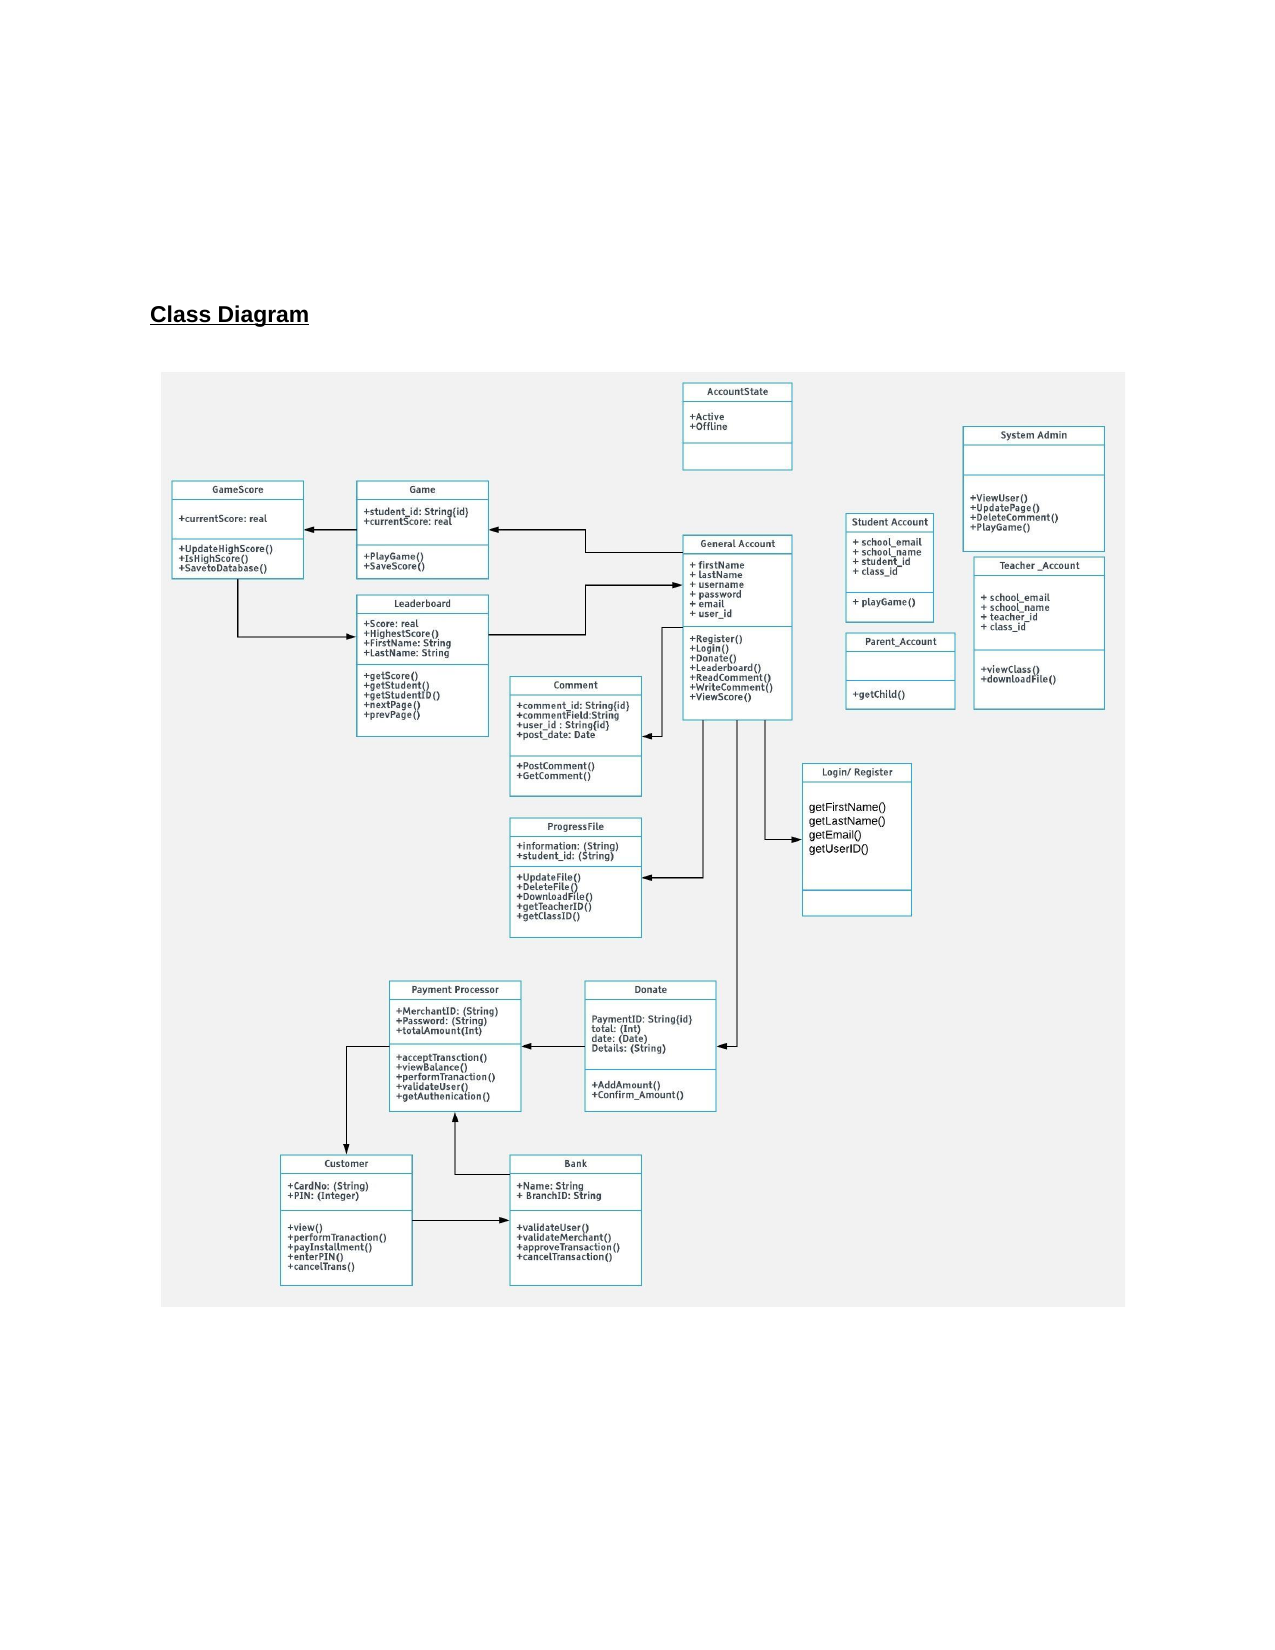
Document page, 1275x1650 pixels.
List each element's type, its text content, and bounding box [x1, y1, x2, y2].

picture [150, 361, 1125, 1307]
text Class Diagram [150, 301, 1125, 327]
